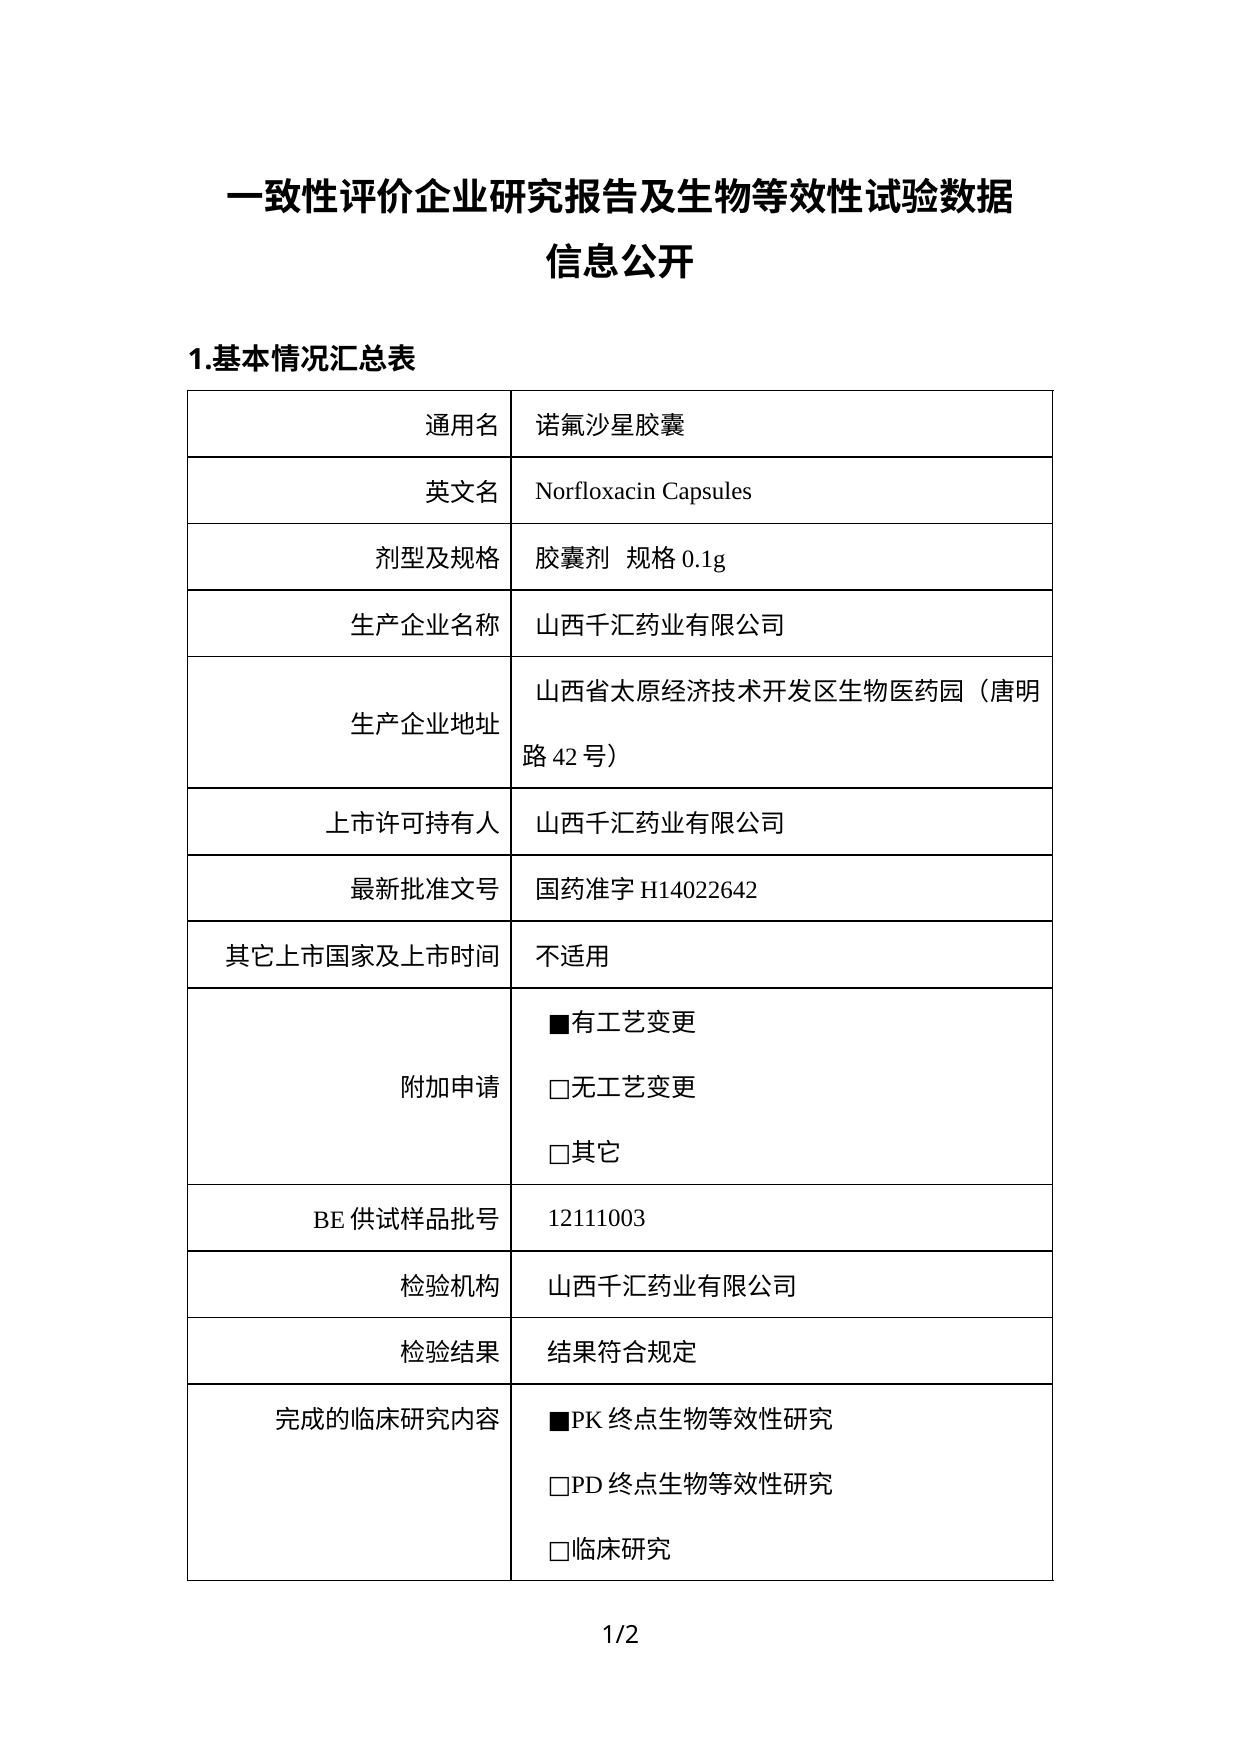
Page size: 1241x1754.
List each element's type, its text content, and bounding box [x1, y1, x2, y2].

table_cell 完成的临床研究内容 [188, 1385, 510, 1580]
table_cell 其它上市国家及上市时间 [188, 922, 510, 987]
table_cell 生产企业名称 [188, 591, 510, 656]
table_cell 生产企业地址 [188, 657, 510, 787]
table_cell 国药准字H14022642 [512, 856, 1052, 920]
table_cell BE供试样品批号 [188, 1185, 510, 1250]
text 一致性评价企业研究报告及生物等效性试验数据 [187, 162, 1053, 227]
table_cell 结果符合规定 [512, 1318, 1052, 1383]
table_cell 附加申请 [188, 989, 510, 1183]
table_cell 胶囊剂 规格0.1g [512, 524, 1052, 589]
table_cell 山西千汇药业有限公司 [512, 591, 1052, 656]
table_cell 检验机构 [188, 1252, 510, 1317]
table_cell 最新批准文号 [188, 856, 510, 920]
table_cell 12111003 [512, 1185, 1052, 1250]
table_header 诺氟沙星胶囊 [512, 391, 1052, 456]
table_cell 山西千汇药业有限公司 [512, 789, 1052, 854]
table_cell 英文名 [188, 458, 510, 523]
table_cell 检验结果 [188, 1318, 510, 1383]
table_cell Norfloxacin Capsules [512, 458, 1052, 523]
table_cell 山西千汇药业有限公司 [512, 1252, 1052, 1317]
table_cell 不适用 [512, 922, 1052, 987]
table_cell 上市许可持有人 [188, 789, 510, 854]
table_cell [512, 1385, 1052, 1580]
text 1.基本情况汇总表 [187, 324, 1053, 389]
table_cell 剂型及规格 [188, 524, 510, 589]
table_header 通用名 [188, 391, 510, 456]
table_cell 山西省太原经济技术开发区生物医药园（唐明路42号） [512, 657, 1052, 787]
table_cell ■有工艺变更 □无工艺变更 □其它 [512, 989, 1052, 1183]
text 信息公开 [187, 227, 1053, 292]
